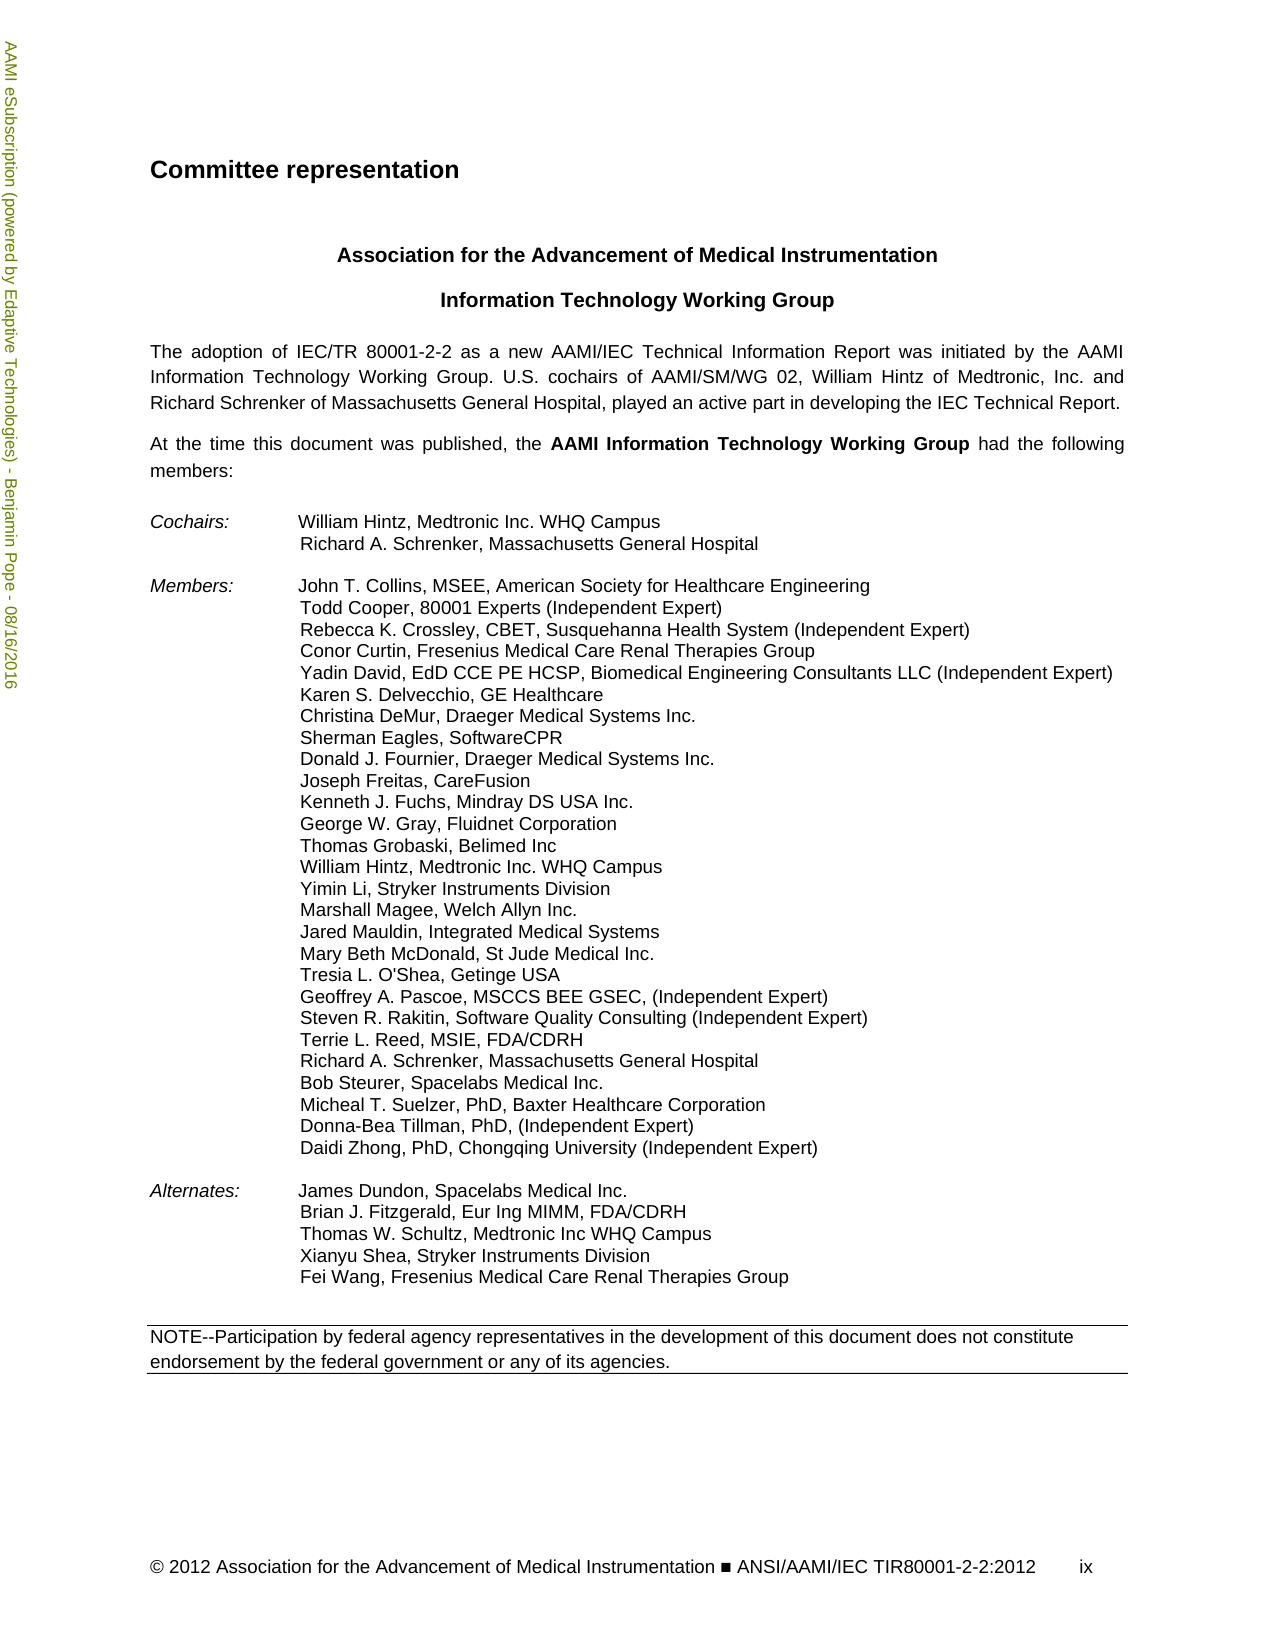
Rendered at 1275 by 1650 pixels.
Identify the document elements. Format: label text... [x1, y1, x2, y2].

text The adoption of IEC/TR 80001-2-2 as a new AAMI/IEC Technical Information Report was initiated by the AAMI Information Technology Working Group. U.S. cochairs of AAMI/SM/WG 02, William Hintz of Medtronic, Inc. and Richard Schrenker of Massachusetts General Hospital, played an active part in developing the IEC Technical Report. [150, 341, 1125, 413]
text Brian J. Fitzgerald, Eur Ing MIMM, FDA/CDRH [300, 1201, 1125, 1223]
text Association for the Advancement of Medical Instrumentation [150, 243, 1125, 267]
text Yimin Li, Stryker Instruments Division [300, 878, 1125, 899]
text At the time this document was published, the AAMI Information Technology Working Group had the following members: [150, 433, 1125, 482]
text George W. Gray, Fluidnet Corporation [300, 813, 1125, 834]
text Yadin David, EdD CCE PE HCSP, Biomedical Engineering Consultants LLC (Independent Expert) [300, 662, 1125, 683]
text Todd Cooper, 80001 Experts (Independent Expert) [300, 597, 1125, 618]
text Christina DeMur, Draeger Medical Systems Inc. [300, 705, 1125, 726]
text Cochairs: William Hintz, Medtronic Inc. WHQ Campus [150, 511, 1125, 532]
text Sherman Eagles, SoftwareCPR [300, 727, 1125, 748]
table_header AAMI eSubscription (powered by Edaptive Technologies) - Benjamin Pope - 08/16/2016 [2, 42, 21, 689]
text Marshall Magee, Welch Allyn Inc. [300, 899, 1125, 921]
text Mary Beth McDonald, St Jude Medical Inc. [300, 942, 1125, 964]
text Bob Steurer, Spacelabs Medical Inc. [300, 1072, 1125, 1093]
text NOTE--Participation by federal agency representatives in the development of this document does not constitute endorsement by the federal government or any of its agencies. [150, 1326, 1125, 1373]
text Geoffrey A. Pascoe, MSCCS BEE GSEC, (Independent Expert) Steven R. Rakitin, Software Quality Consulting (Independent Expert) Terrie L. Reed, MSIE, FDA/CDRH [300, 986, 869, 1050]
text Committee representation [150, 154, 1125, 183]
text Thomas W. Schultz, Medtronic Inc WHQ Campus [300, 1223, 1125, 1244]
text Rebecca K. Crossley, CBET, Susquehanna Health System (Independent Expert) [300, 618, 1125, 640]
text Fei Wang, Fresenius Medical Care Renal Therapies Group [300, 1266, 1125, 1288]
text Donald J. Fournier, Draeger Medical Systems Inc. [300, 748, 1125, 770]
text Donna-Bea Tillman, PhD, (Independent Expert) [300, 1115, 1125, 1137]
text Richard A. Schrenker, Massachusetts General Hospital [300, 1050, 1125, 1072]
text Tresia L. O'Shea, Getinge USA [300, 964, 1125, 986]
text Thomas Grobaski, Belimed Inc [300, 834, 1125, 856]
text William Hintz, Medtronic Inc. WHQ Campus [300, 856, 1125, 878]
text © 2012 Association for the Advancement of Medical Instrumentation ■ ANSI/AAMI/IEC TIR80001-2-2:2012 ix [150, 1556, 1125, 1578]
text Daidi Zhong, PhD, Chongqing University (Independent Expert) [300, 1137, 1125, 1158]
text Kenneth J. Fuchs, Mindray DS USA Inc. [300, 791, 1125, 813]
text Jared Mauldin, Integrated Medical Systems [300, 921, 1125, 942]
text Micheal T. Suelzer, PhD, Baxter Healthcare Corporation [300, 1093, 1125, 1115]
text Richard A. Schrenker, Massachusetts General Hospital [300, 532, 1125, 554]
text Conor Curtin, Fresenius Medical Care Renal Therapies Group [300, 640, 1125, 662]
text Xianyu Shea, Stryker Instruments Division [300, 1244, 1125, 1266]
text Karen S. Delvecchio, GE Healthcare [300, 683, 1125, 705]
text Information Technology Working Group [150, 287, 1125, 311]
text Joseph Freitas, CareFusion [300, 770, 1125, 791]
text Members: John T. Collins, MSEE, American Society for Healthcare Engineering [150, 575, 1125, 597]
text Alternates: James Dundon, Spacelabs Medical Inc. [150, 1179, 1125, 1201]
